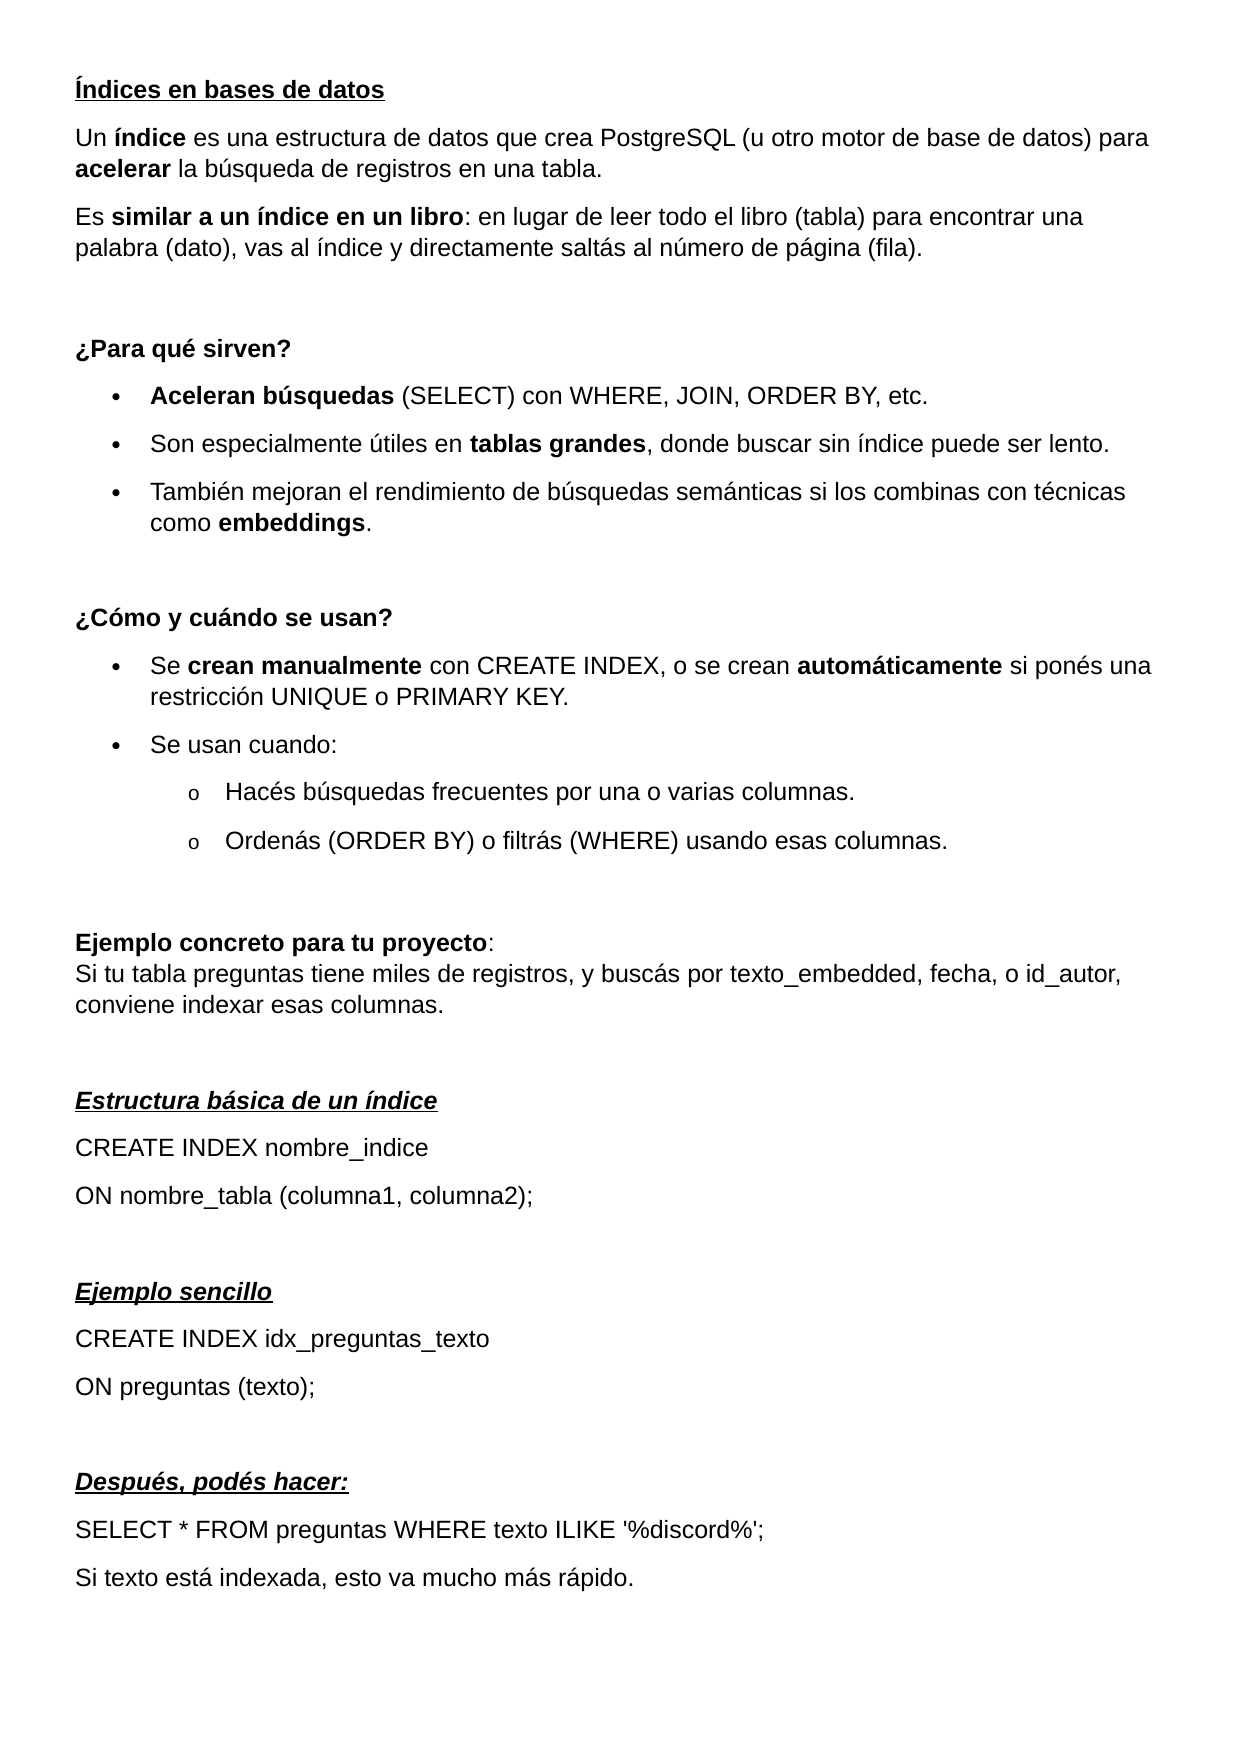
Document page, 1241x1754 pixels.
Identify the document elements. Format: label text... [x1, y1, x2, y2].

text Ejemplo concreto para tu proyecto: Si tu tabla preguntas tiene miles de registros, y buscás por texto_embedded, fecha, o id_autor, conviene indexar esas columnas. [75, 928, 1165, 1019]
list Son especialmente útiles en tablas grandes, donde buscar sin índice puede ser lento. [112, 429, 1165, 458]
text CREATE INDEX nombre_indice [75, 1133, 1165, 1162]
text CREATE INDEX idx_preguntas_texto [75, 1324, 1165, 1353]
list También mejoran el rendimiento de búsquedas semánticas si los combinas con técnicas como embeddings. [112, 477, 1165, 537]
list Se crean manualmente con CREATE INDEX, o se crean automáticamente si ponés una restricción UNIQUE o PRIMARY KEY. [112, 651, 1165, 711]
text Un índice es una estructura de datos que crea PostgreSQL (u otro motor de base de datos) para acelerar la búsqueda de registros en una tabla. [75, 123, 1165, 182]
list Hacés búsquedas frecuentes por una o varias columnas. [187, 777, 1165, 807]
list Ordenás (ORDER BY) o filtrás (WHERE) usando esas columnas. [187, 826, 1165, 856]
text ON nombre_tabla (columna1, columna2); [75, 1181, 1165, 1210]
text Es similar a un índice en un libro: en lugar de leer todo el libro (tabla) para encontrar una palabra (dato), vas al índice y directamente saltás al número de página (fila). [75, 201, 1165, 261]
text Si texto está indexada, esto va mucho más rápido. [75, 1563, 1165, 1591]
text Después, podés hacer: [75, 1467, 1165, 1496]
text Índices en bases de datos [75, 75, 1165, 104]
text ¿Cómo y cuándo se usan? [75, 603, 1165, 632]
text ON preguntas (texto); [75, 1372, 1165, 1401]
text Estructura básica de un índice [75, 1086, 1165, 1114]
text SELECT * FROM preguntas WHERE texto ILIKE '%discord%'; [75, 1515, 1165, 1544]
text Ejemplo sencillo [75, 1276, 1165, 1305]
list Se usan cuando: [112, 730, 1165, 758]
text ¿Para qué sirven? [75, 334, 1165, 362]
list Aceleran búsquedas (SELECT) con WHERE, JOIN, ORDER BY, etc. [112, 381, 1165, 410]
